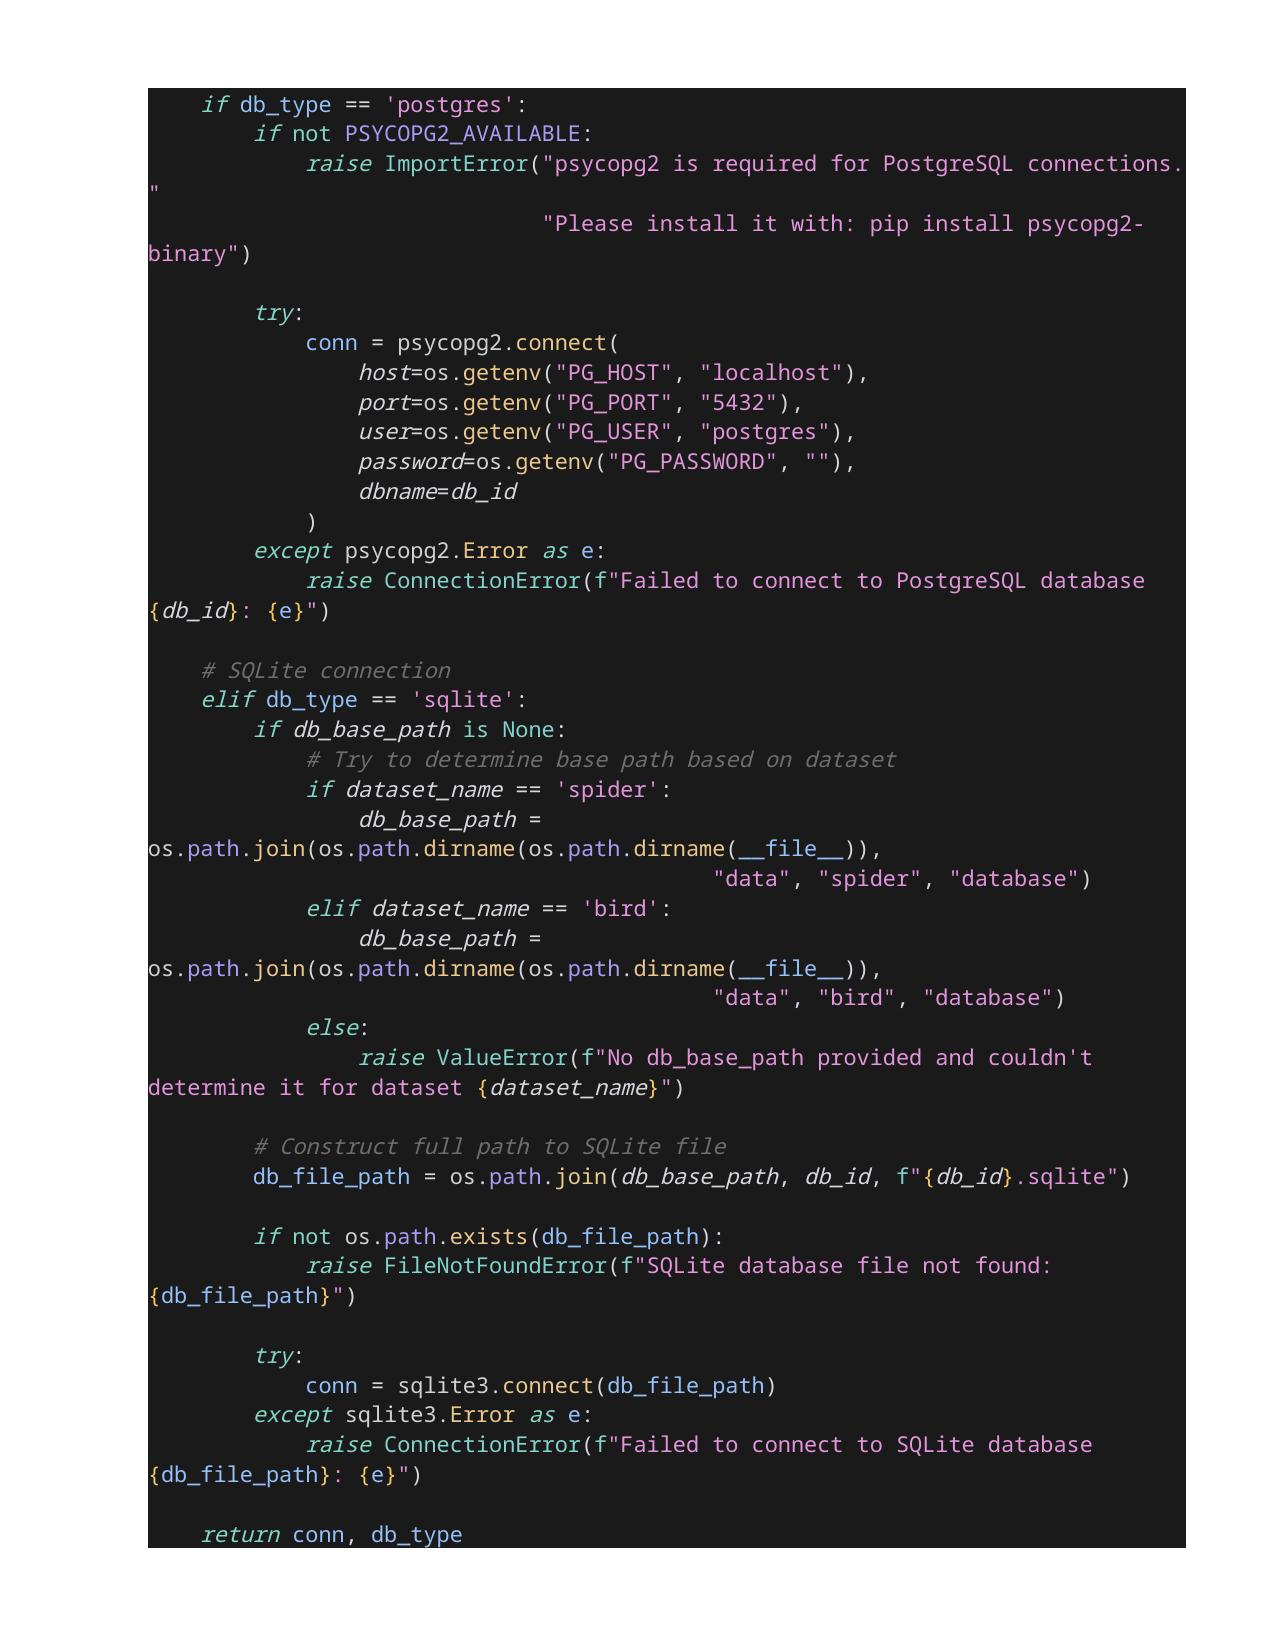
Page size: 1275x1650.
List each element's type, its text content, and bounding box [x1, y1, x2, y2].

text if not os.path.exists(db_file_path): [148, 1221, 1186, 1250]
text if db_type == 'postgres': [148, 88, 1186, 118]
text except sqlite3.Error as e: [148, 1399, 1186, 1429]
text if not PSYCOPG2_AVAILABLE: [148, 118, 1186, 148]
text ) [148, 506, 1186, 535]
text raise ConnectionError(f"Failed to connect to PostgreSQL database {db_id}: {e}") [148, 565, 1186, 625]
text "data", "spider", "database") [148, 863, 1186, 893]
text user=os.getenv("PG_USER", "postgres"), [148, 416, 1186, 446]
text elif dataset_name == 'bird': [148, 893, 1186, 923]
text if db_base_path is None: [148, 714, 1186, 744]
text else: [148, 1012, 1186, 1042]
text raise ValueError(f"No db_base_path provided and couldn't determine it for dataset {dataset_name}") [148, 1042, 1186, 1101]
text password=os.getenv("PG_PASSWORD", ""), [148, 446, 1186, 476]
text db_file_path = os.path.join(db_base_path, db_id, f"{db_id}.sqlite") [148, 1161, 1186, 1191]
text if dataset_name == 'spider': [148, 774, 1186, 803]
text # Construct full path to SQLite file [148, 1131, 1186, 1161]
text port=os.getenv("PG_PORT", "5432"), [148, 386, 1186, 416]
text raise FileNotFoundError(f"SQLite database file not found: {db_file_path}") [148, 1250, 1186, 1310]
text "data", "bird", "database") [148, 982, 1186, 1012]
text try: [148, 1340, 1186, 1369]
text host=os.getenv("PG_HOST", "localhost"), [148, 357, 1186, 386]
text "Please install it with: pip install psycopg2-binary") [148, 208, 1186, 267]
text conn = sqlite3.connect(db_file_path) [148, 1369, 1186, 1399]
text dbname=db_id [148, 476, 1186, 506]
text # Try to determine base path based on dataset [148, 744, 1186, 774]
text elif db_type == 'sqlite': [148, 684, 1186, 714]
text # SQLite connection [148, 654, 1186, 684]
text conn = psycopg2.connect( [148, 327, 1186, 357]
text db_base_path = os.path.join(os.path.dirname(os.path.dirname(__file__)), [148, 923, 1186, 982]
text except psycopg2.Error as e: [148, 535, 1186, 565]
text raise ConnectionError(f"Failed to connect to SQLite database {db_file_path}: {e}") [148, 1429, 1186, 1489]
text raise ImportError("psycopg2 is required for PostgreSQL connections. " [148, 148, 1186, 208]
text try: [148, 297, 1186, 327]
text db_base_path = os.path.join(os.path.dirname(os.path.dirname(__file__)), [148, 803, 1186, 863]
text return conn, db_type [148, 1518, 1186, 1548]
